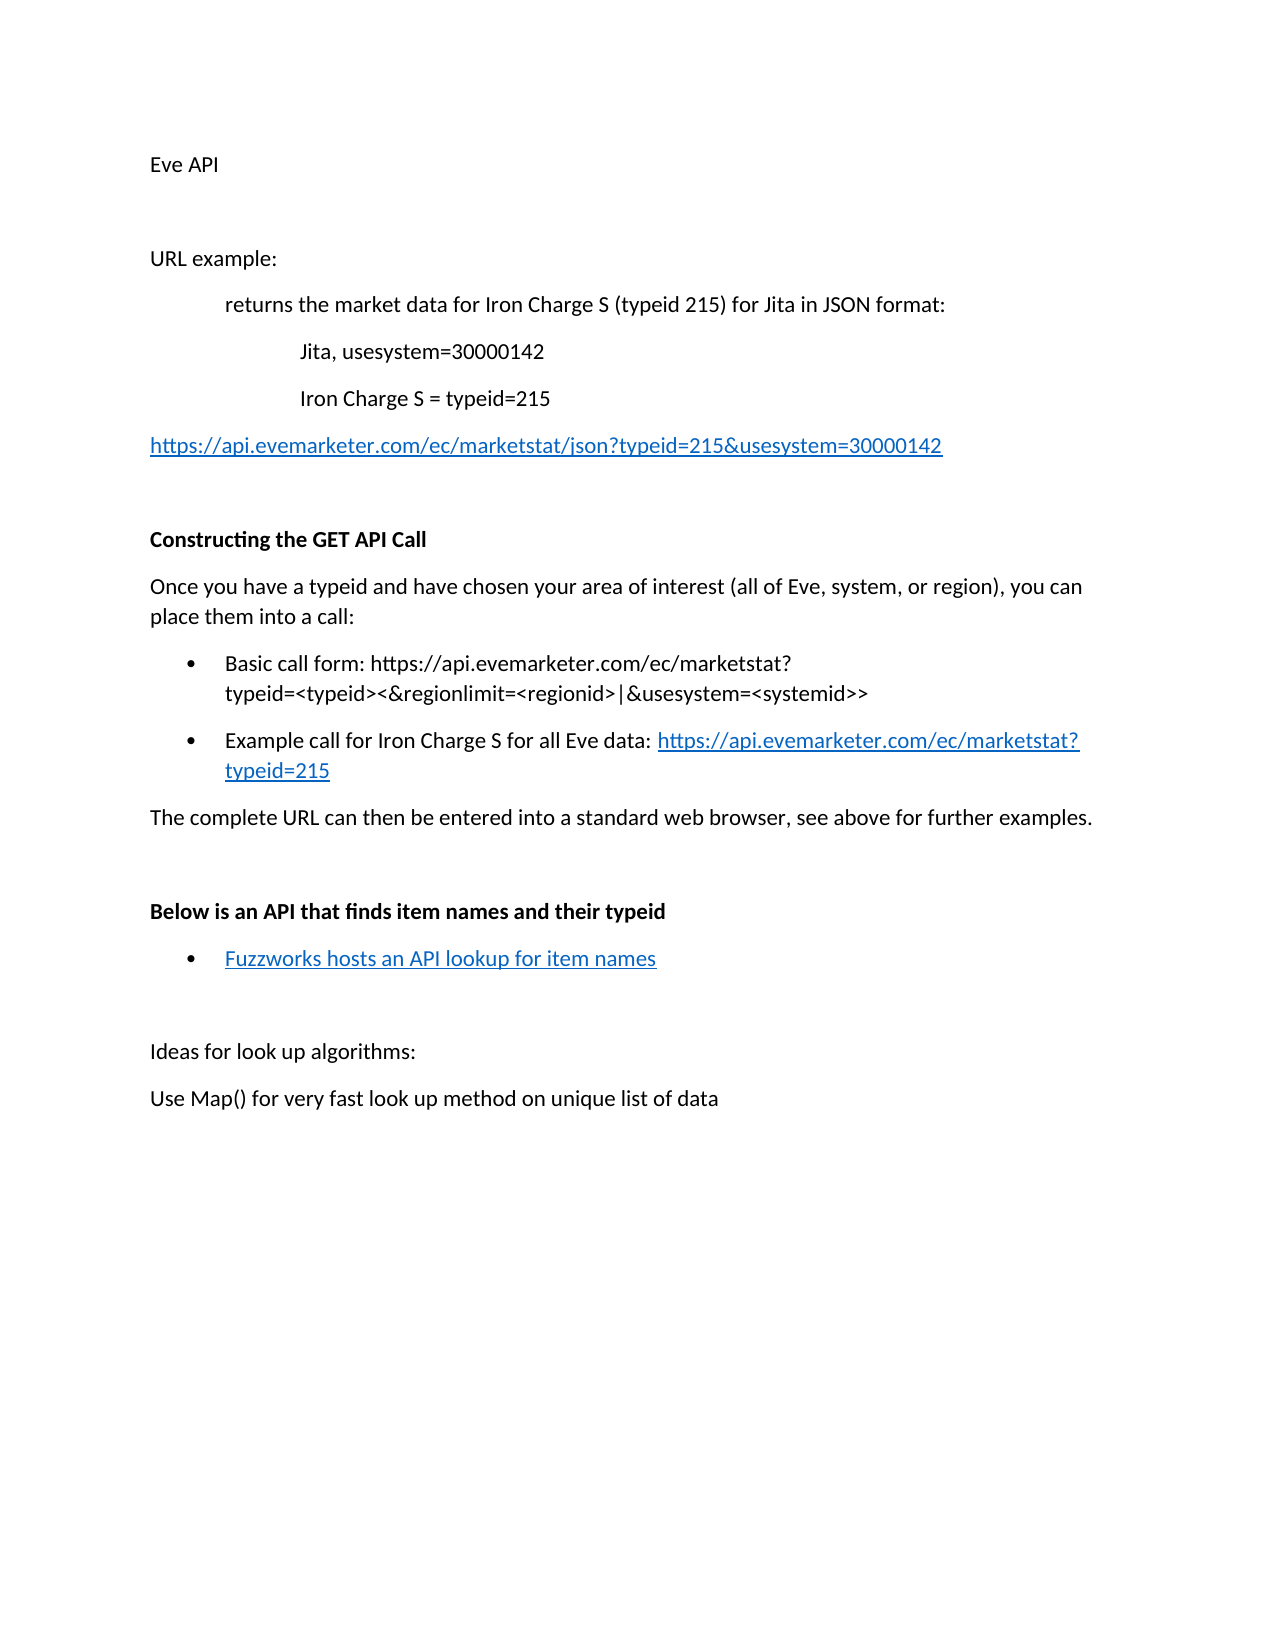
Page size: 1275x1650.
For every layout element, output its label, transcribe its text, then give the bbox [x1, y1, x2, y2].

text Below is an API that finds item names and their typeid [150, 897, 1125, 925]
text Iron Charge S = typeid=215 [150, 384, 1125, 412]
text The complete URL can then be entered into a standard web browser, see above for further examples. [150, 803, 1125, 831]
text Jita, usesystem=30000142 [150, 337, 1125, 366]
text Use Map() for very fast look up method on unique list of data [150, 1084, 1125, 1112]
text URL example: [150, 244, 1125, 272]
text Constructing the GET API Call [150, 525, 1125, 553]
text returns the market data for Iron Charge S (typeid 215) for Jita in JSON format: [150, 291, 1125, 319]
list Fuzzworks hosts an API lookup for item names [187, 944, 1125, 972]
text Eve API [150, 150, 1125, 178]
list Basic call form: https://api.evemarketer.com/ec/marketstat?typeid=<typeid><&regionlimit=<regionid>|&usesystem=<systemid>> [187, 649, 1125, 707]
text Ideas for look up algorithms: [150, 1037, 1125, 1066]
text Once you have a typeid and have chosen your area of interest (all of Eve, system, or region), you can place them into a call: [150, 572, 1125, 630]
text https://api.evemarketer.com/ec/marketstat/json?typeid=215&usesystem=30000142 [150, 431, 1125, 459]
list Example call for Iron Charge S for all Eve data: https://api.evemarketer.com/ec/marketstat?typeid=215 [187, 726, 1125, 784]
